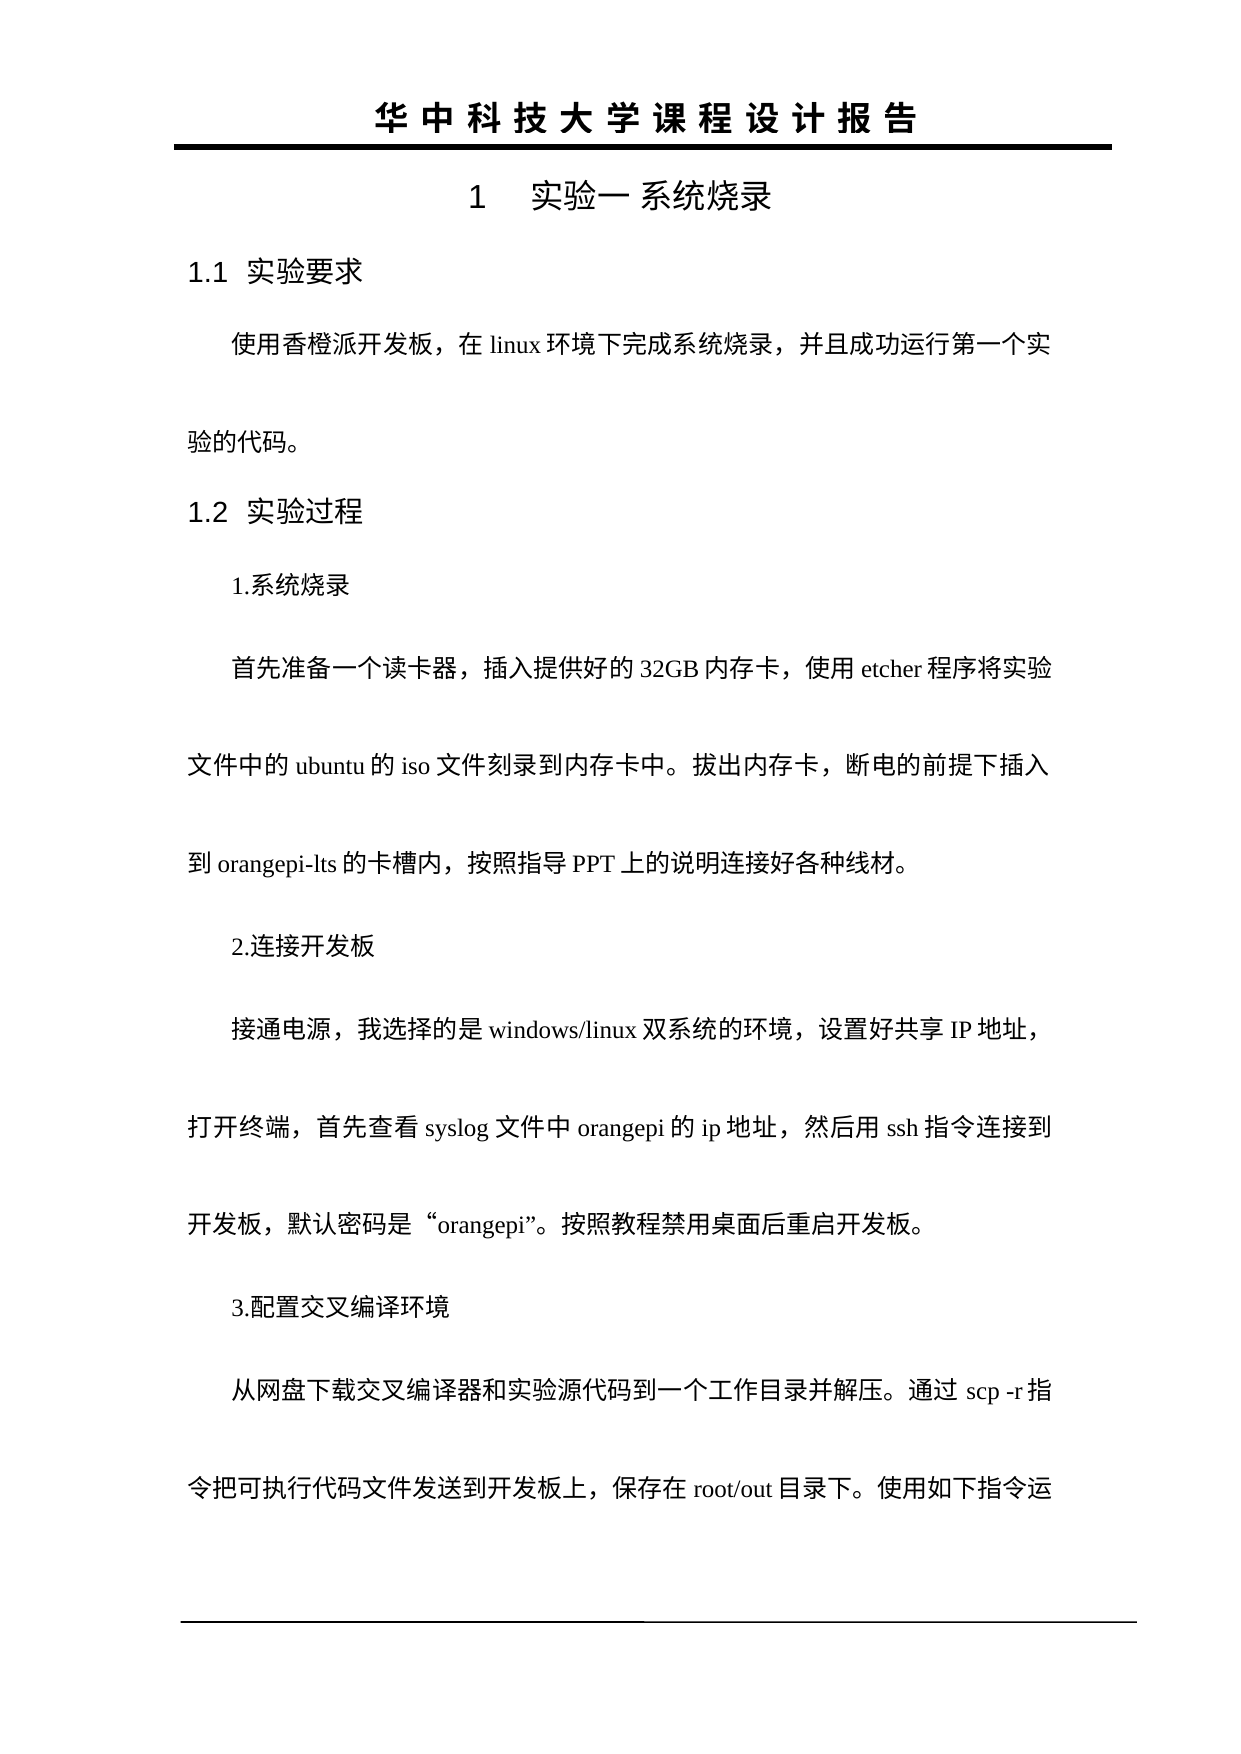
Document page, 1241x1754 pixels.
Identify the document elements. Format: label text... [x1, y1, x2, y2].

subtitle 实验一 系统烧录 [187, 162, 1053, 227]
text 使用香橙派开发板，在linux环境下完成系统烧录，并且成功运行第一个实验的代码。 [187, 311, 1053, 473]
text 1.系统烧录 [187, 551, 1053, 616]
text 2.连接开发板 [187, 912, 1053, 977]
text 首先准备一个读卡器，插入提供好的32GB内存卡，使用etcher程序将实验文件中的ubuntu的iso文件刻录到内存卡中。拔出内存卡，断电的前提下插入到orangepi-lts的卡槽内，按照指导PPT上的说明连接好各种线材。 [187, 634, 1053, 894]
subtitle 实验要求 [187, 251, 1028, 291]
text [187, 1356, 1053, 1519]
text 接通电源，我选择的是windows/linux双系统的环境，设置好共享IP地址，打开终端，首先查看syslog文件中orangepi的ip地址，然后用ssh指令连接到开发板，默认密码是“orangepi”。按照教程禁用桌面后重启开发板。 [187, 995, 1053, 1255]
text 3.配置交叉编译环境 [187, 1273, 1053, 1338]
subtitle 实验过程 [187, 491, 1028, 531]
